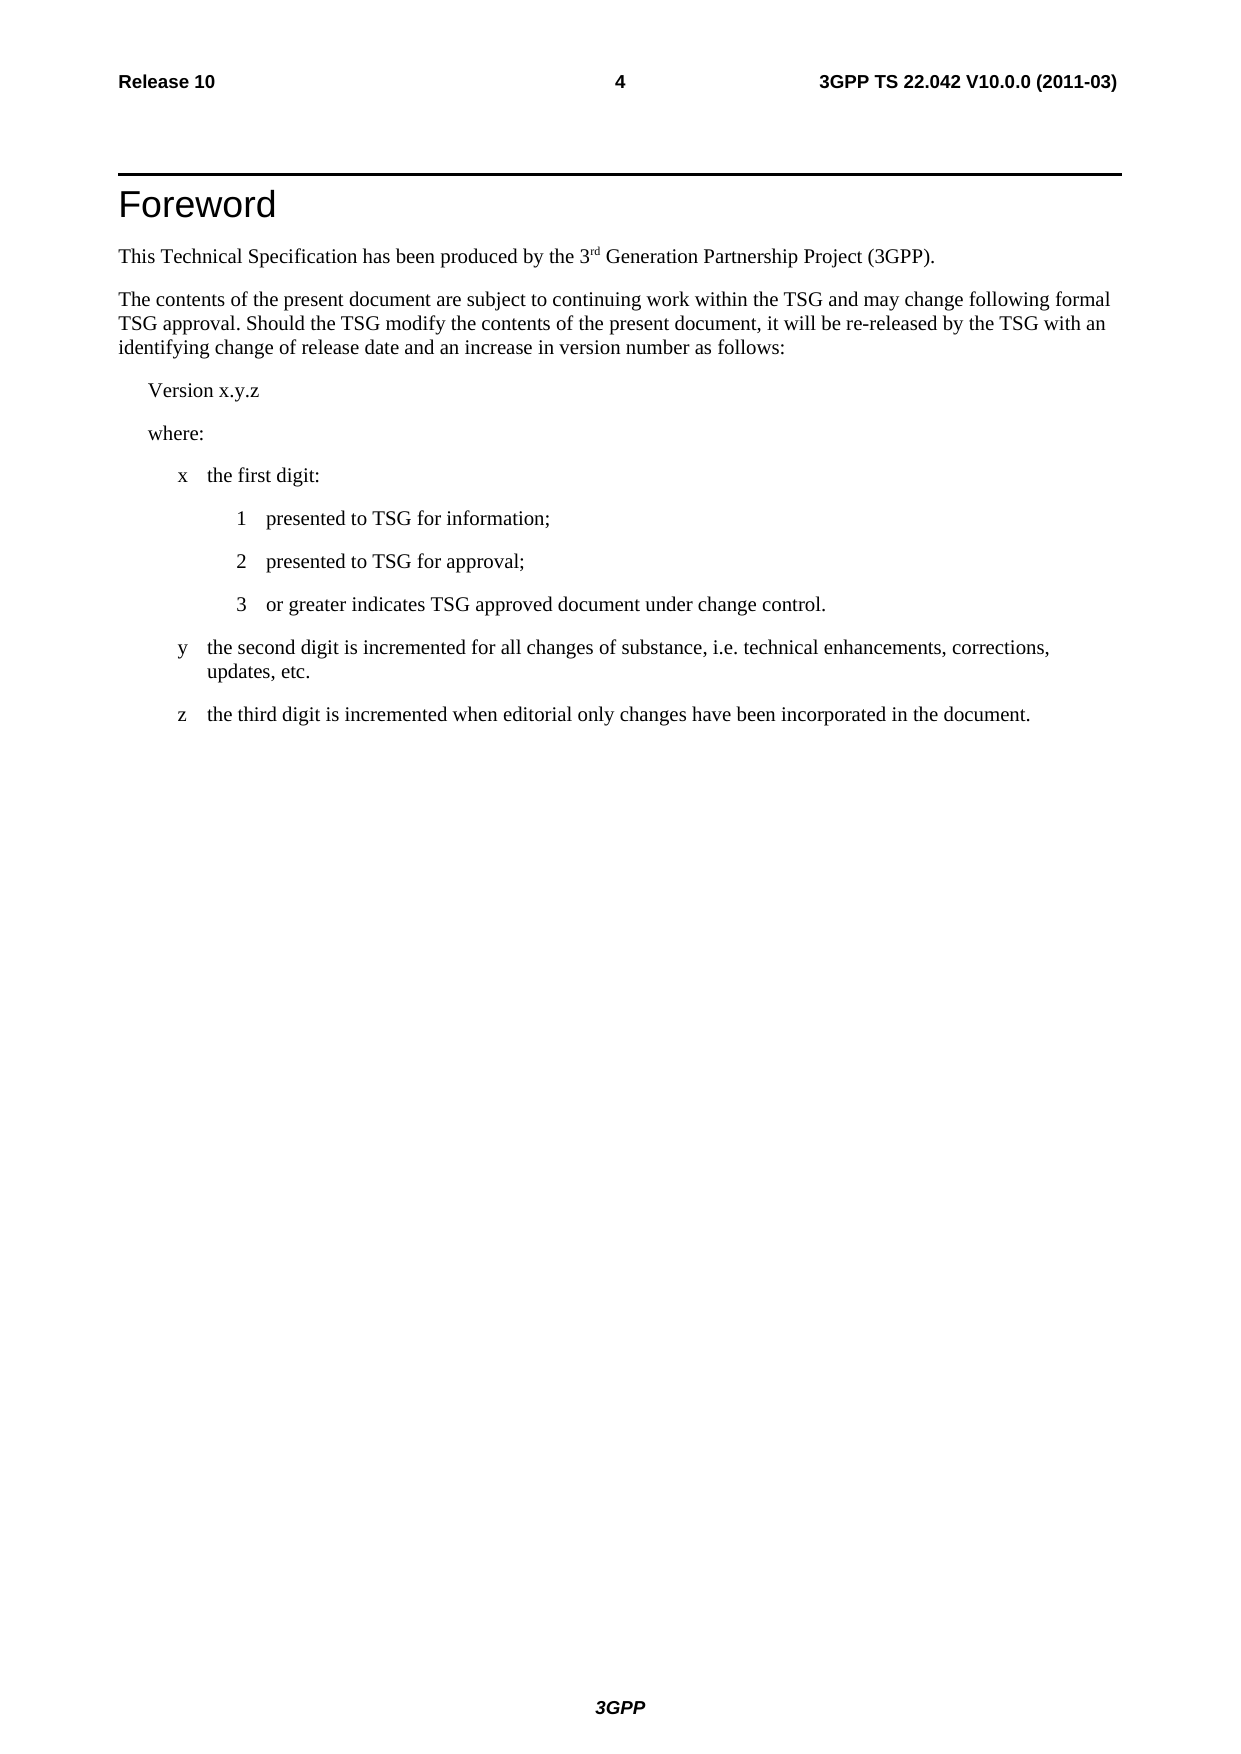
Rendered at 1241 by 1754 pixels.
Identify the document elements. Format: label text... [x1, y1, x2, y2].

text 3 or greater indicates TSG approved document under change control. [236, 592, 1122, 616]
subtitle Foreword [118, 176, 1122, 225]
text The contents of the present document are subject to continuing work within the TSG and may change following formal TSG approval. Should the TSG modify the contents of the present document, it will be re-released by the TSG with an identifying change of release date and an increase in version number as follows: [118, 287, 1122, 359]
text y the second digit is incremented for all changes of substance, i.e. technical enhancements, corrections, updates, etc. [177, 634, 1122, 683]
text 2 presented to TSG for approval; [236, 549, 1122, 573]
text This Technical Specification has been produced by the 3rd Generation Partnership Project (3GPP). [118, 244, 1122, 268]
text where: [148, 421, 1122, 444]
text 1 presented to TSG for information; [236, 506, 1122, 530]
text x the first digit: [177, 463, 1122, 487]
text z the third digit is incremented when editorial only changes have been incorporated in the document. [177, 701, 1122, 726]
text Version x.y.z [148, 378, 1122, 402]
